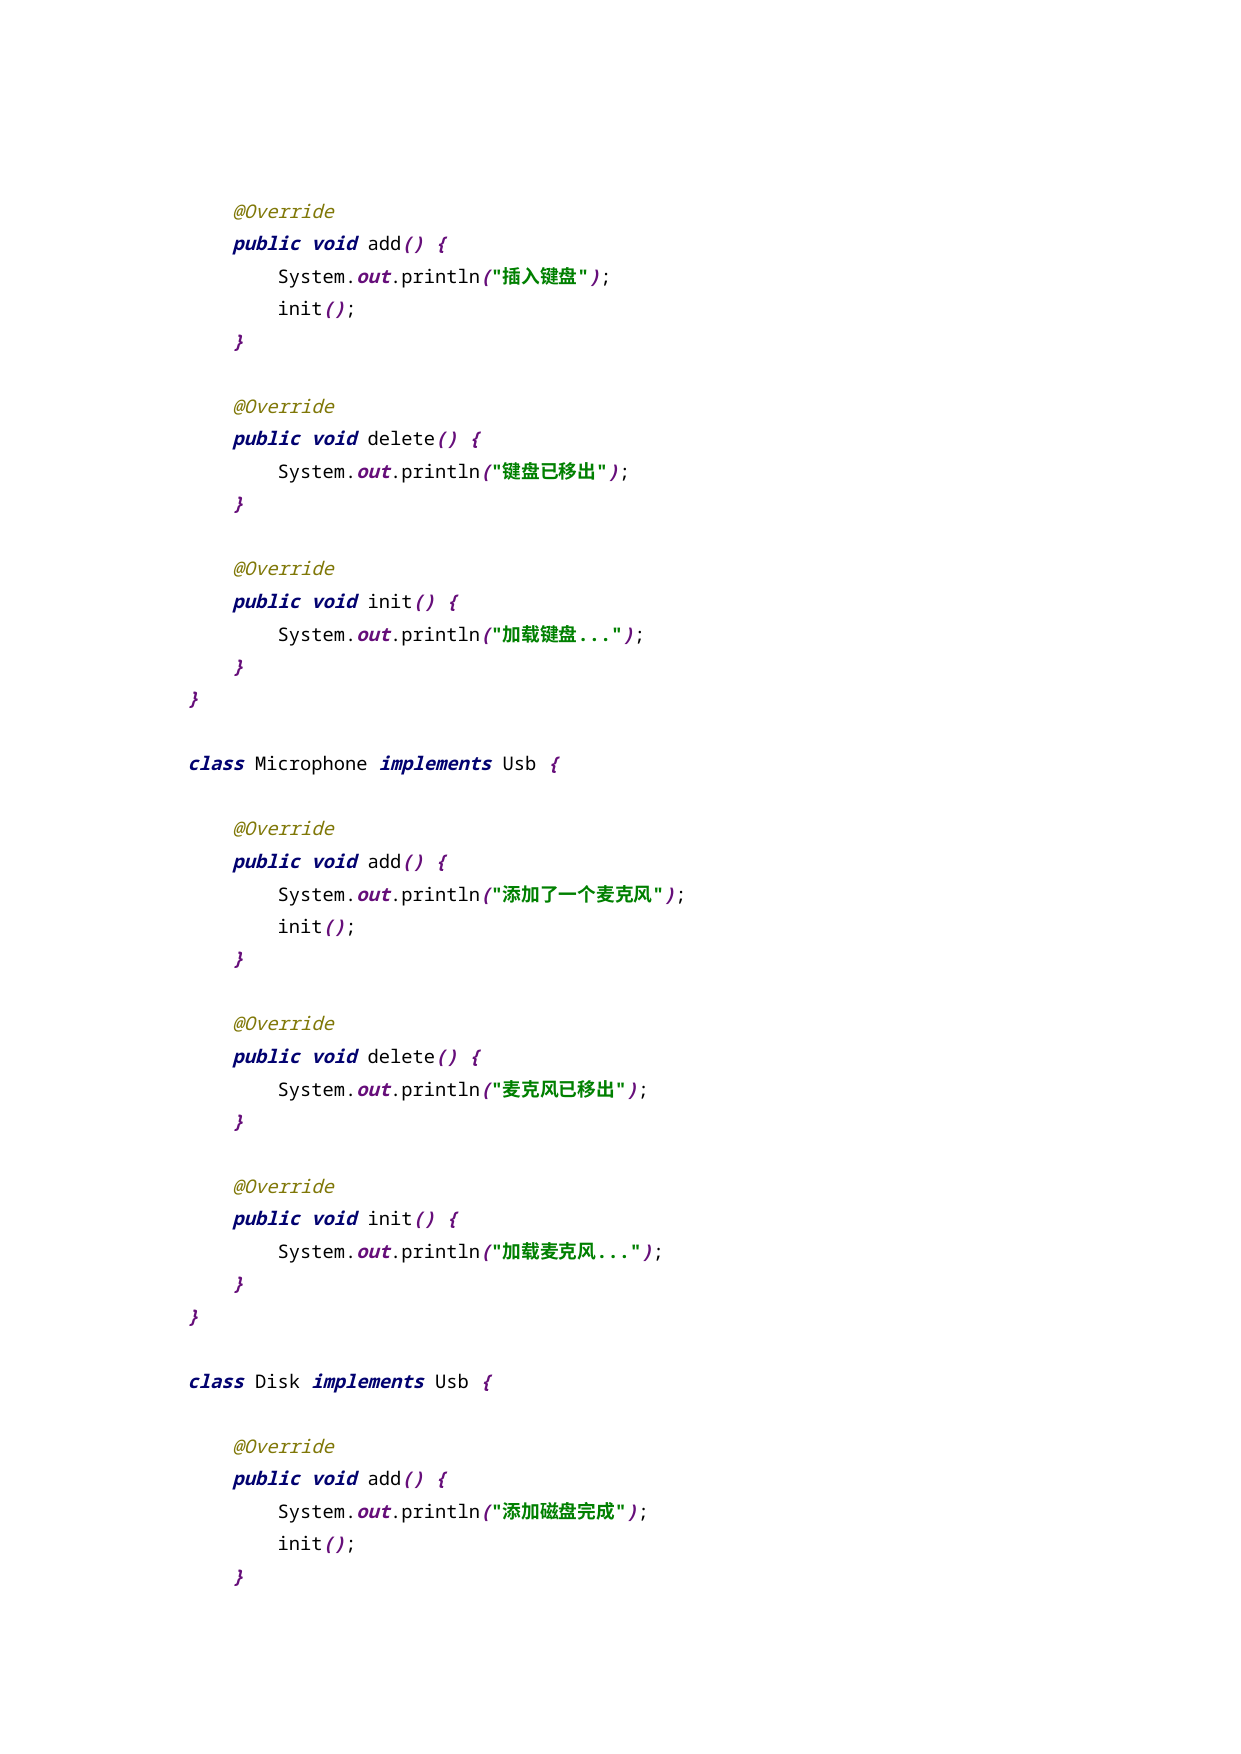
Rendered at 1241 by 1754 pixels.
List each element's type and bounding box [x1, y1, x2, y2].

text [187, 162, 1053, 1592]
